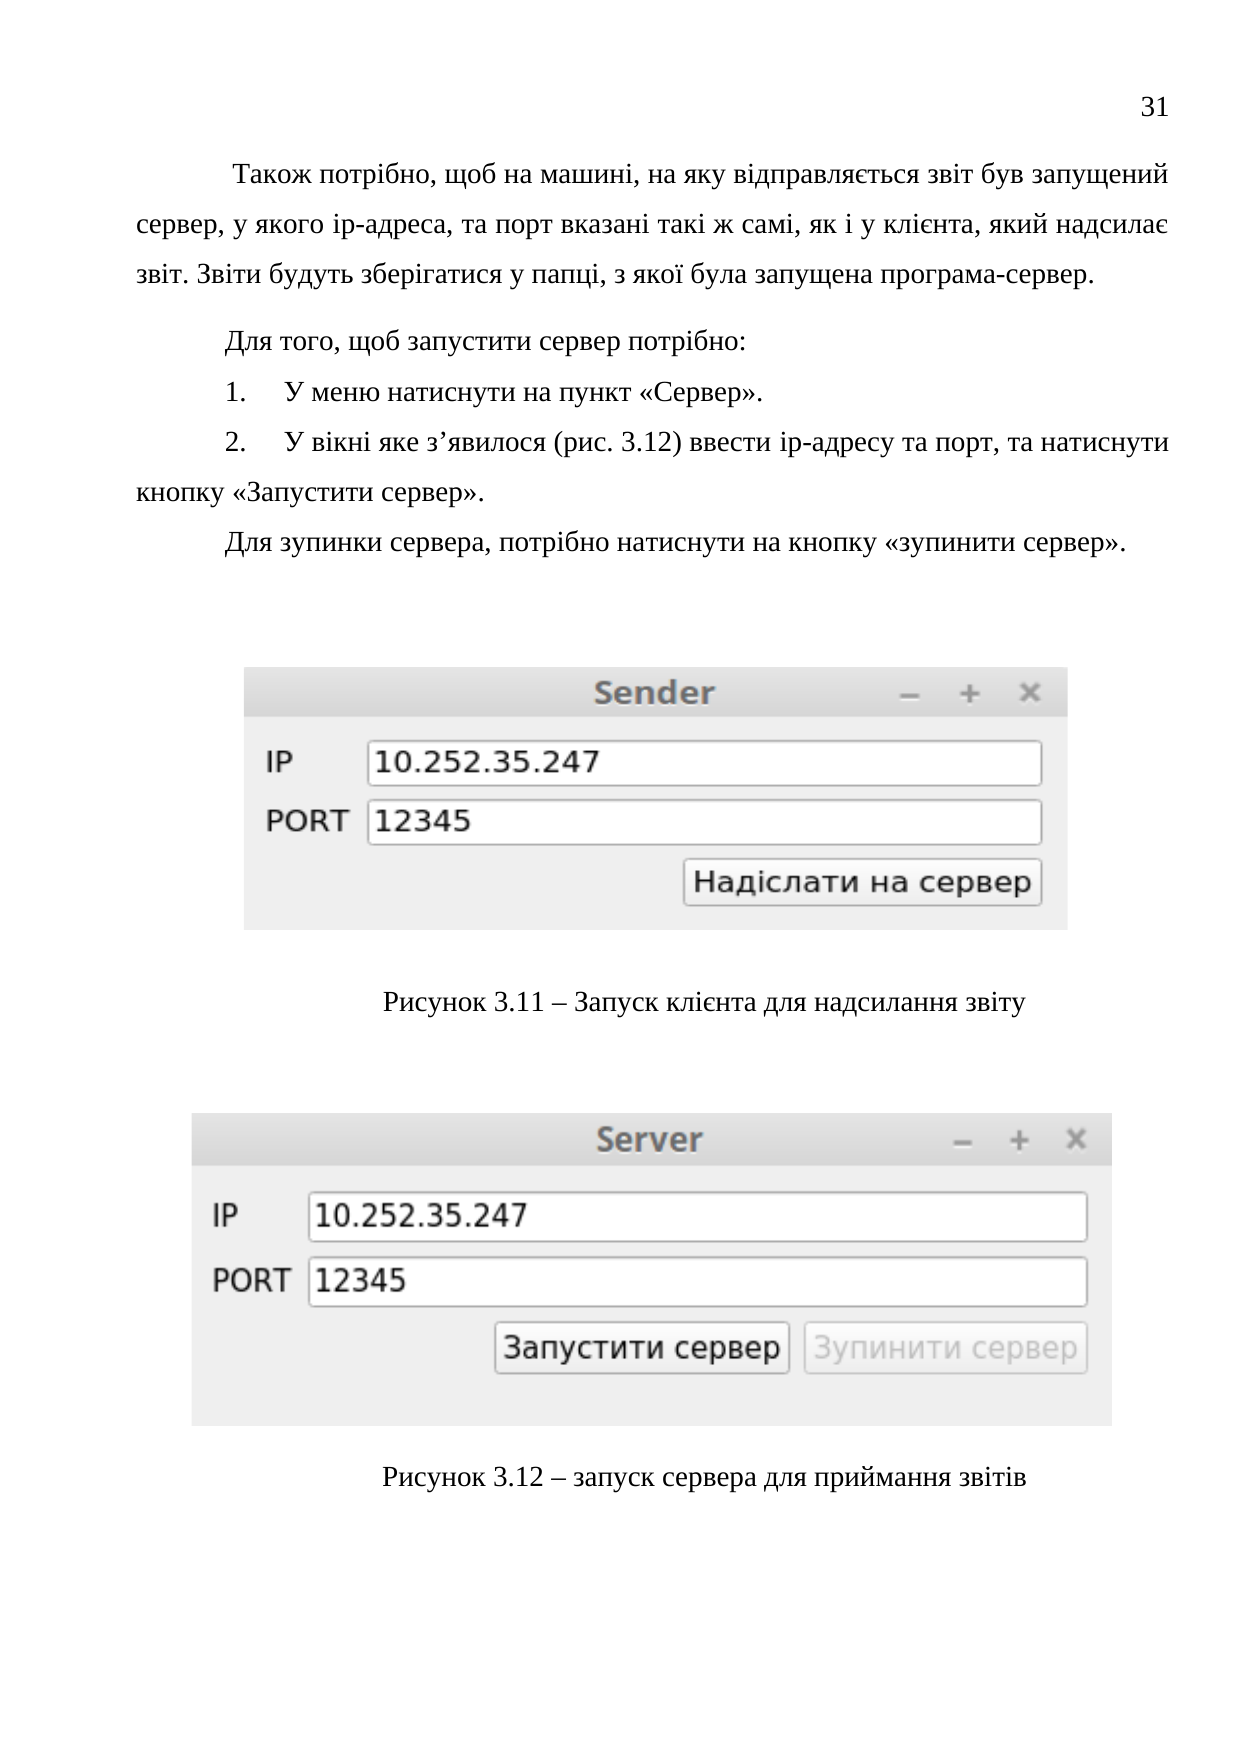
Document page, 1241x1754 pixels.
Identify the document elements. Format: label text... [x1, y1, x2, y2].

text Для того, щоб запустити сервер потрібно: [136, 323, 1184, 357]
picture [191, 1113, 1112, 1426]
list У вікні яке з’явилося (рис. 3.12) ввести ip-адресу та порт, та натиснути кнопку «Запустити сервер». [136, 424, 1169, 508]
list Також потрібно, щоб на машині, на яку відправляється звіт був запущений сервер, у якого ip-адреса, та порт вказані такі ж самі, як і у клієнта, який надсилає звіт. Звіти будуть зберігатися у папці, з якої була запущена програма-сервер. [136, 156, 1169, 290]
picture [243, 667, 1068, 930]
text Для зупинки сервера, потрібно натиснути на кнопку «зупинити сервер». [136, 524, 1169, 558]
list У меню натиснути на пункт «Сервер». [136, 374, 1169, 407]
